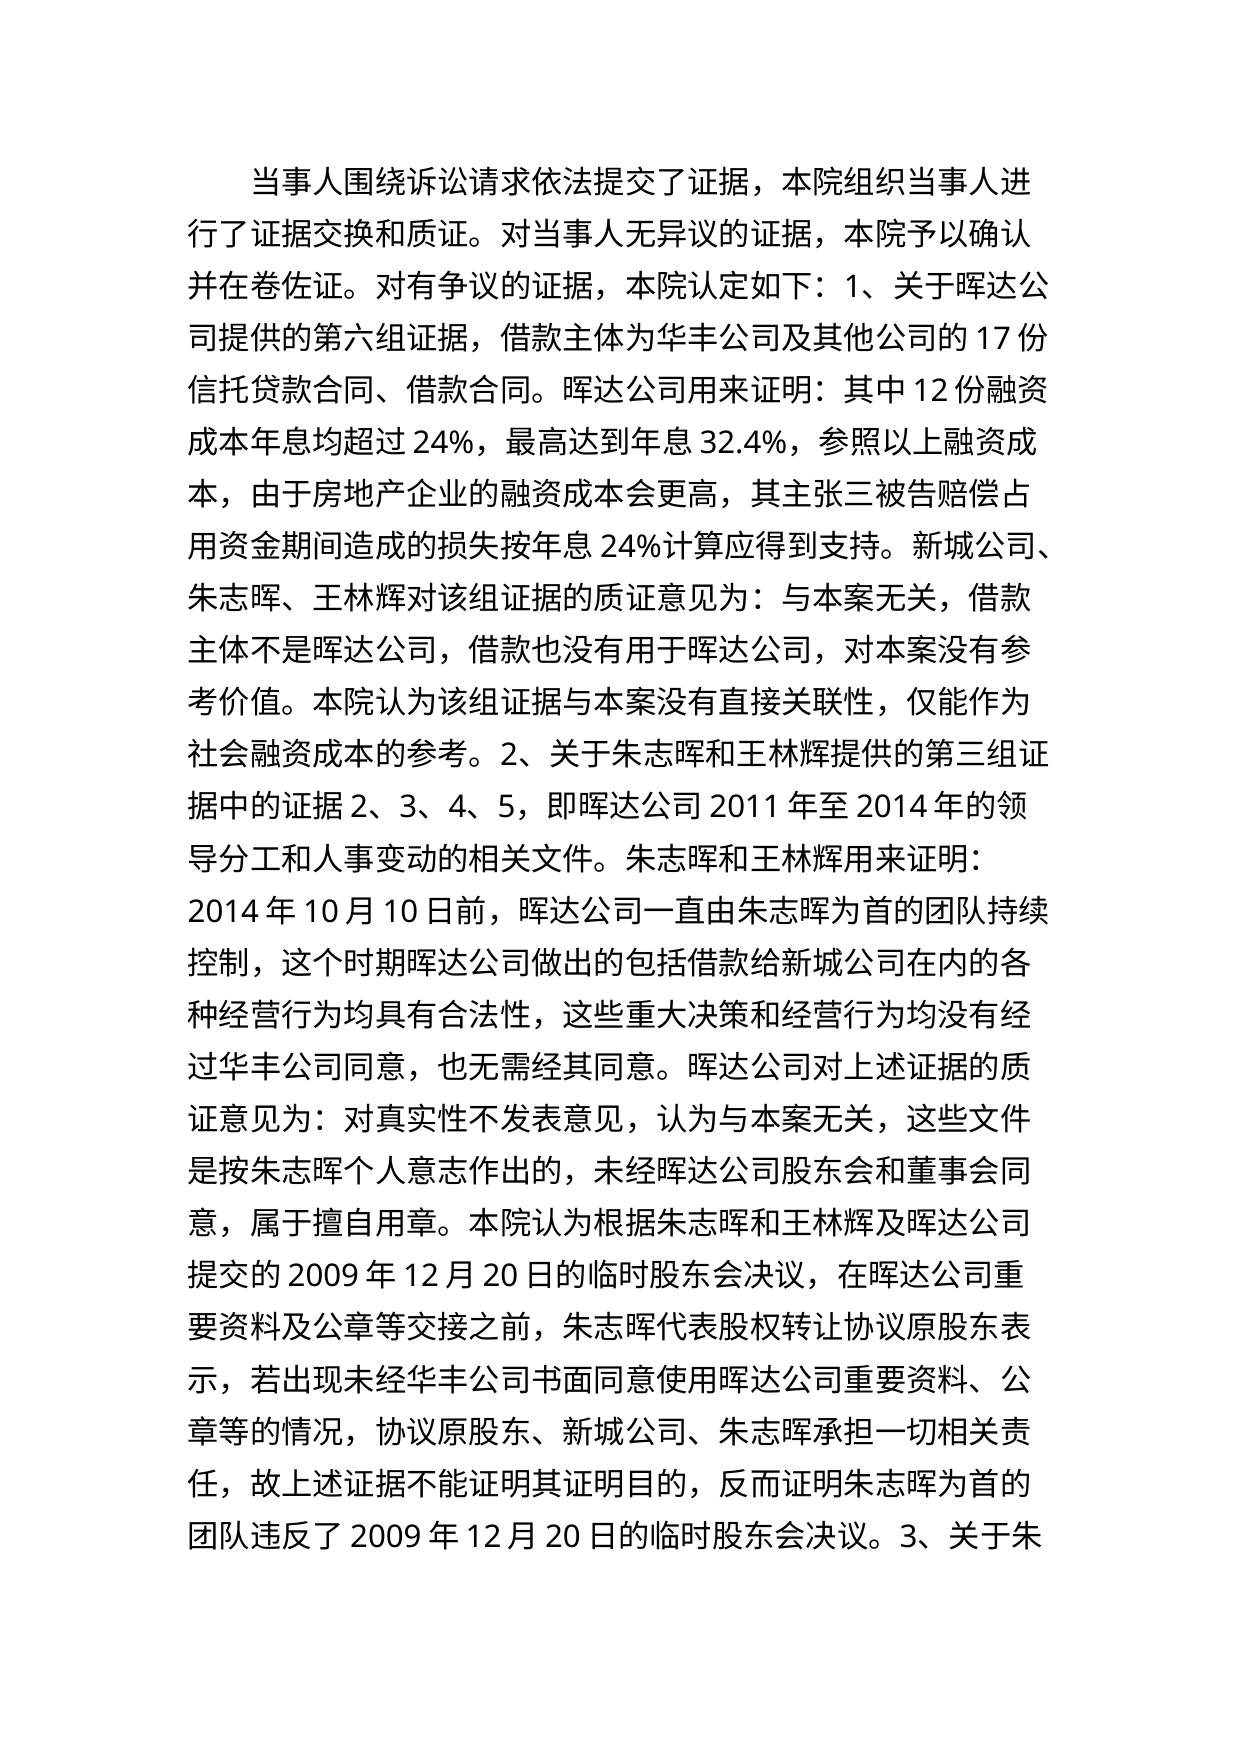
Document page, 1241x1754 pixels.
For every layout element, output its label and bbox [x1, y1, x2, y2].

text [187, 150, 1053, 1556]
